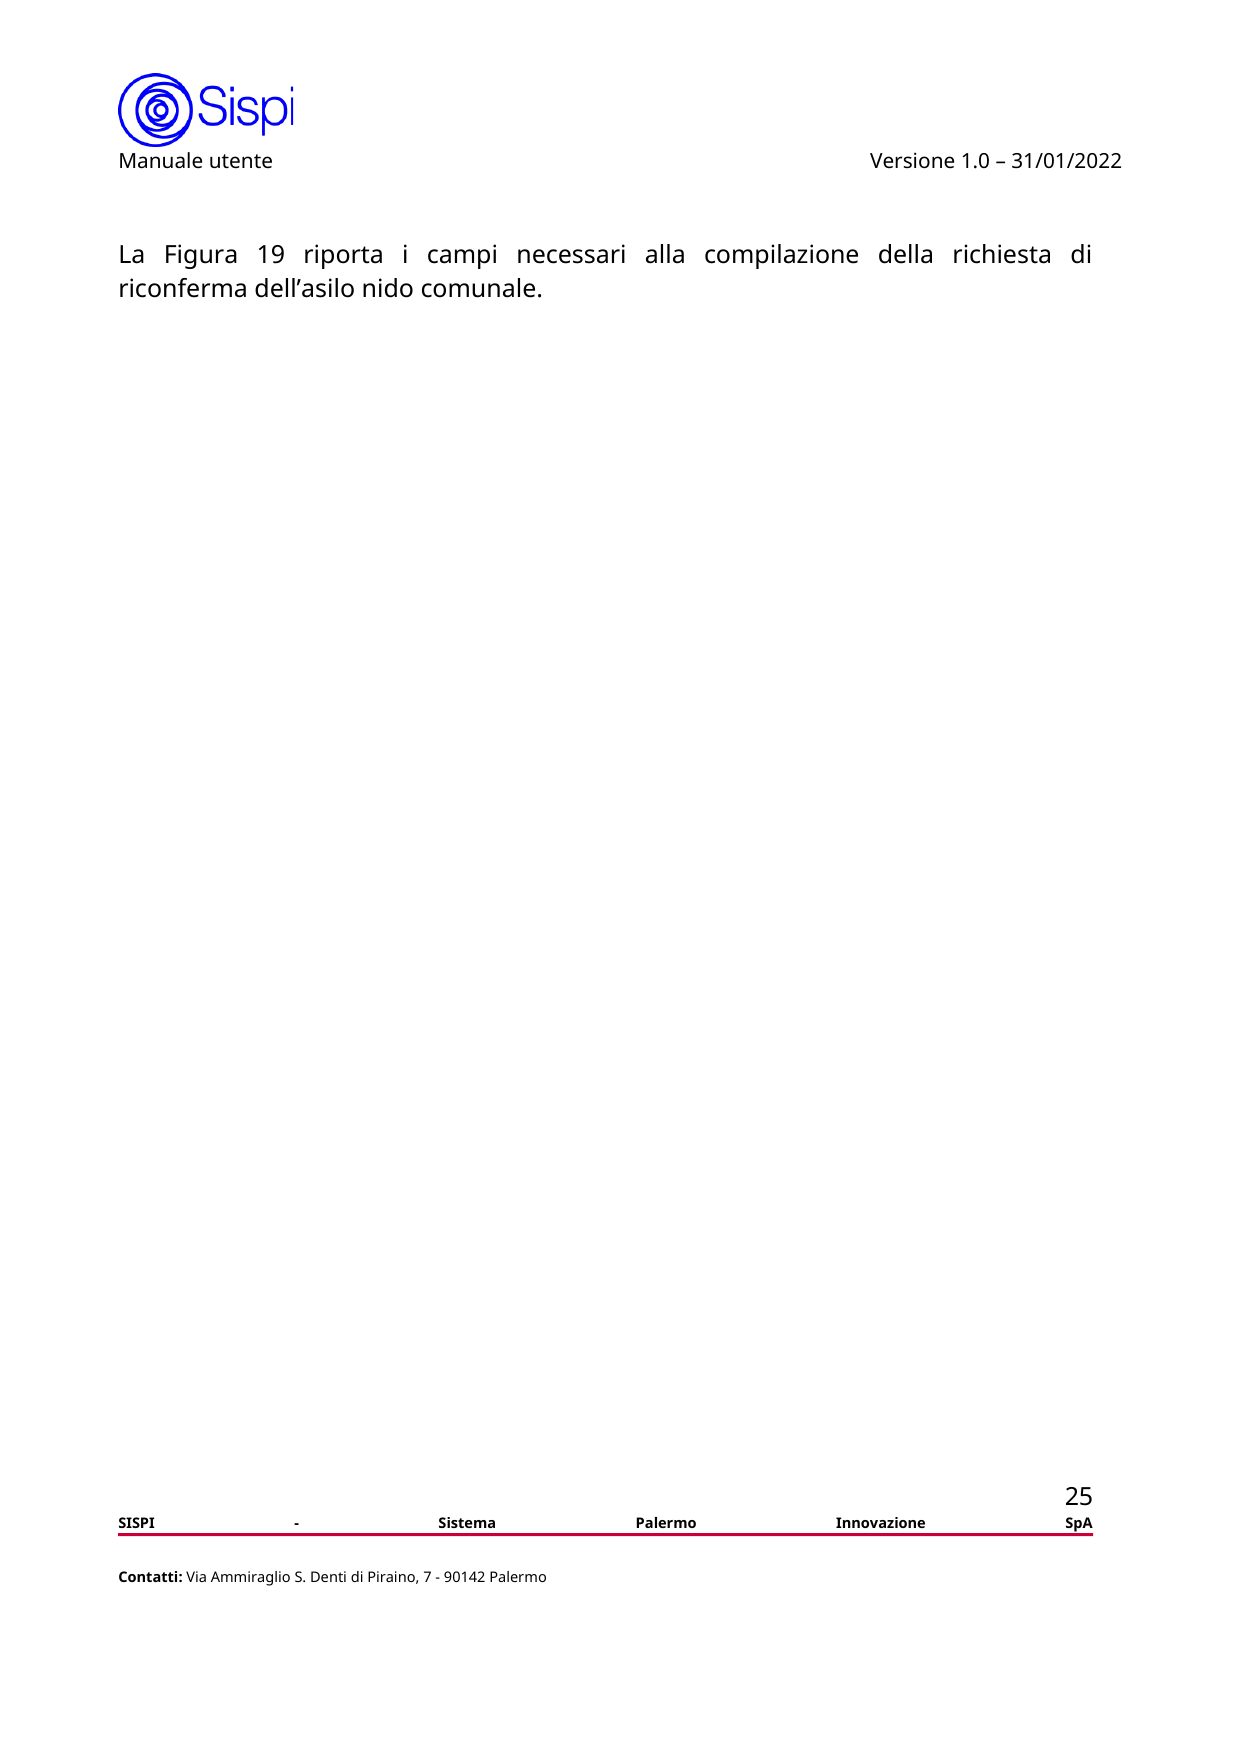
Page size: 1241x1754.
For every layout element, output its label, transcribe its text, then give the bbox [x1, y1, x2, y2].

text La Figura 19 riporta i campi necessari alla compilazione della richiesta di riconferma dell’asilo nido comunale. [118, 236, 1093, 304]
picture [118, 73, 294, 147]
